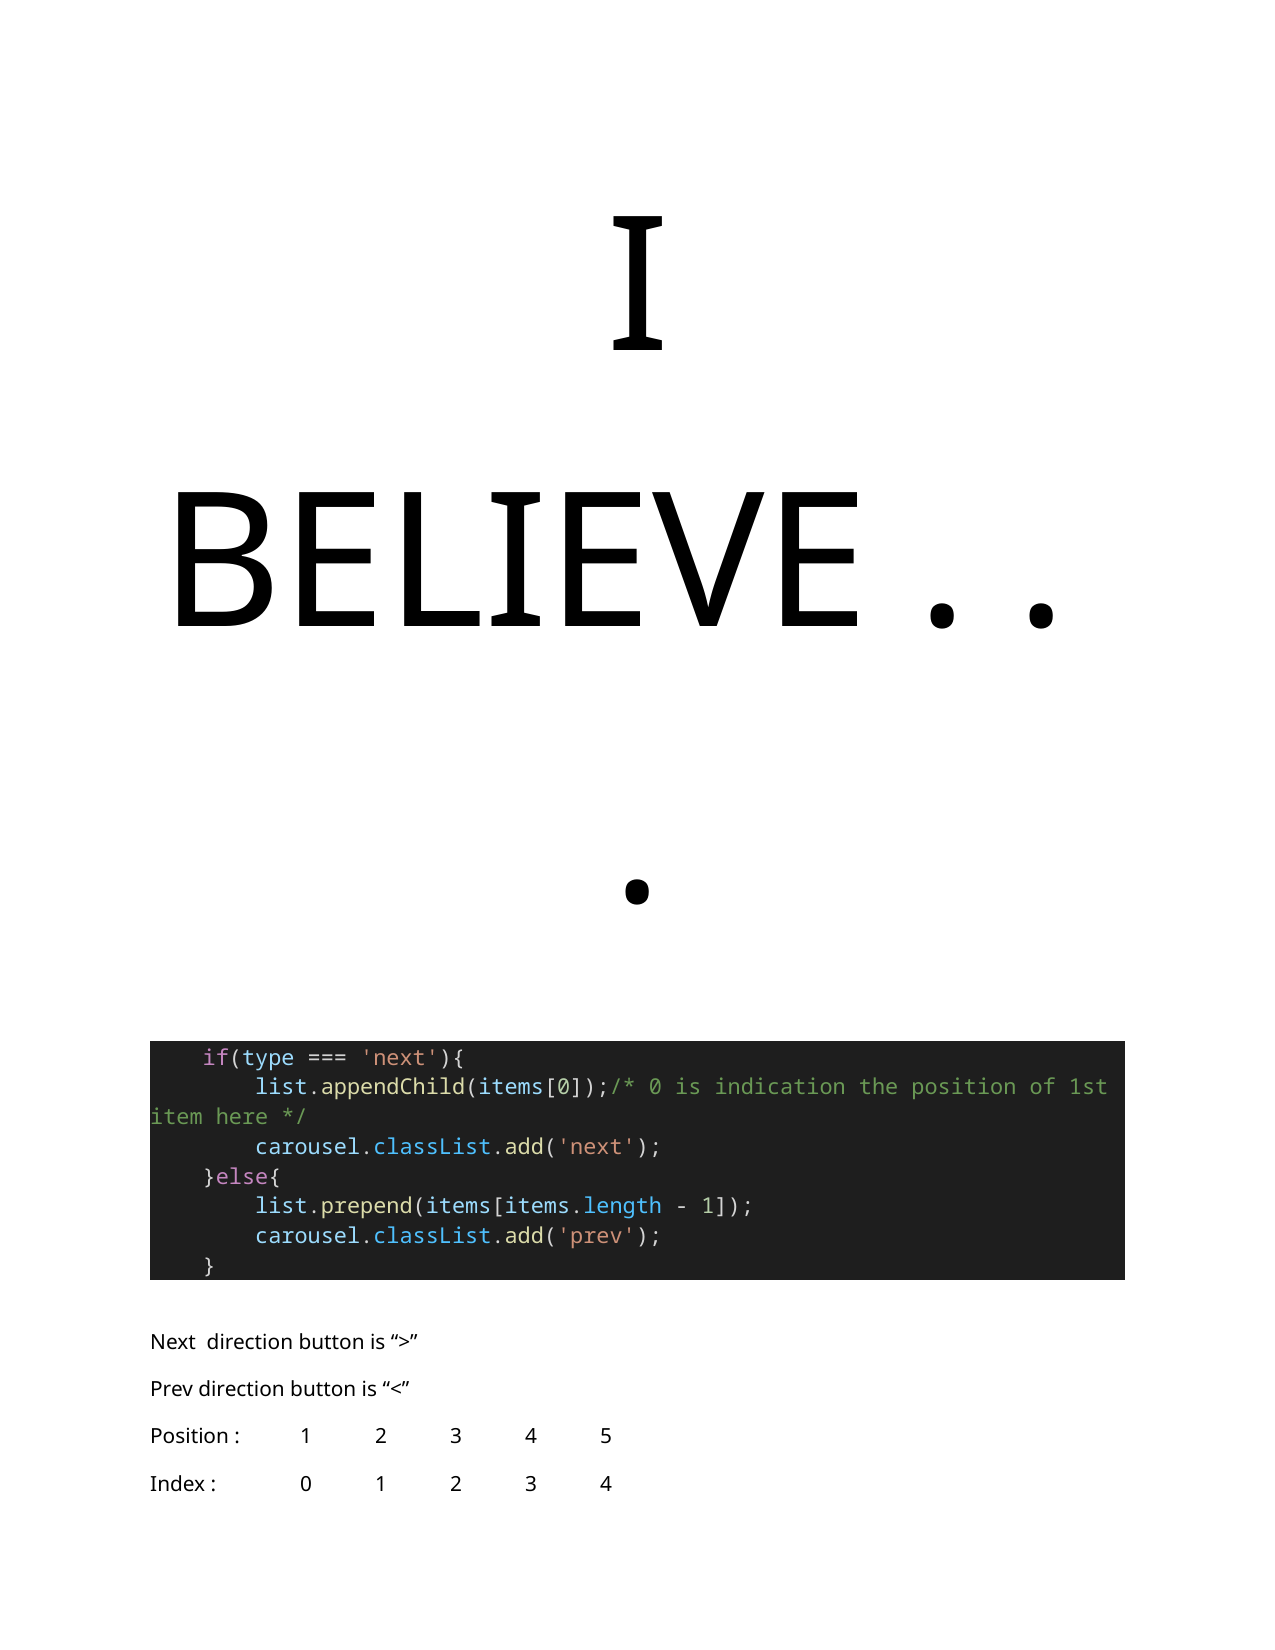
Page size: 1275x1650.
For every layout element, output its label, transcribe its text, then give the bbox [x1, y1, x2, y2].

text list.prepend(items[items.length - 1]); [150, 1190, 1125, 1220]
text I BELIEVE . . . [150, 150, 1125, 957]
text Next direction button is “>” [150, 1327, 1125, 1356]
text list.appendChild(items[0]);/* 0 is indication the position of 1st item here */ [150, 1071, 1125, 1131]
text Index : 0 1 2 3 4 [150, 1469, 1125, 1497]
text } [150, 1250, 1125, 1280]
text carousel.classList.add('next'); [150, 1131, 1125, 1161]
text carousel.classList.add('prev'); [150, 1220, 1125, 1250]
text }else{ [150, 1161, 1125, 1190]
text Position : 1 2 3 4 5 [150, 1422, 1125, 1450]
text Prev direction button is “<” [150, 1374, 1125, 1403]
text if(type === 'next'){ [150, 1041, 1125, 1071]
